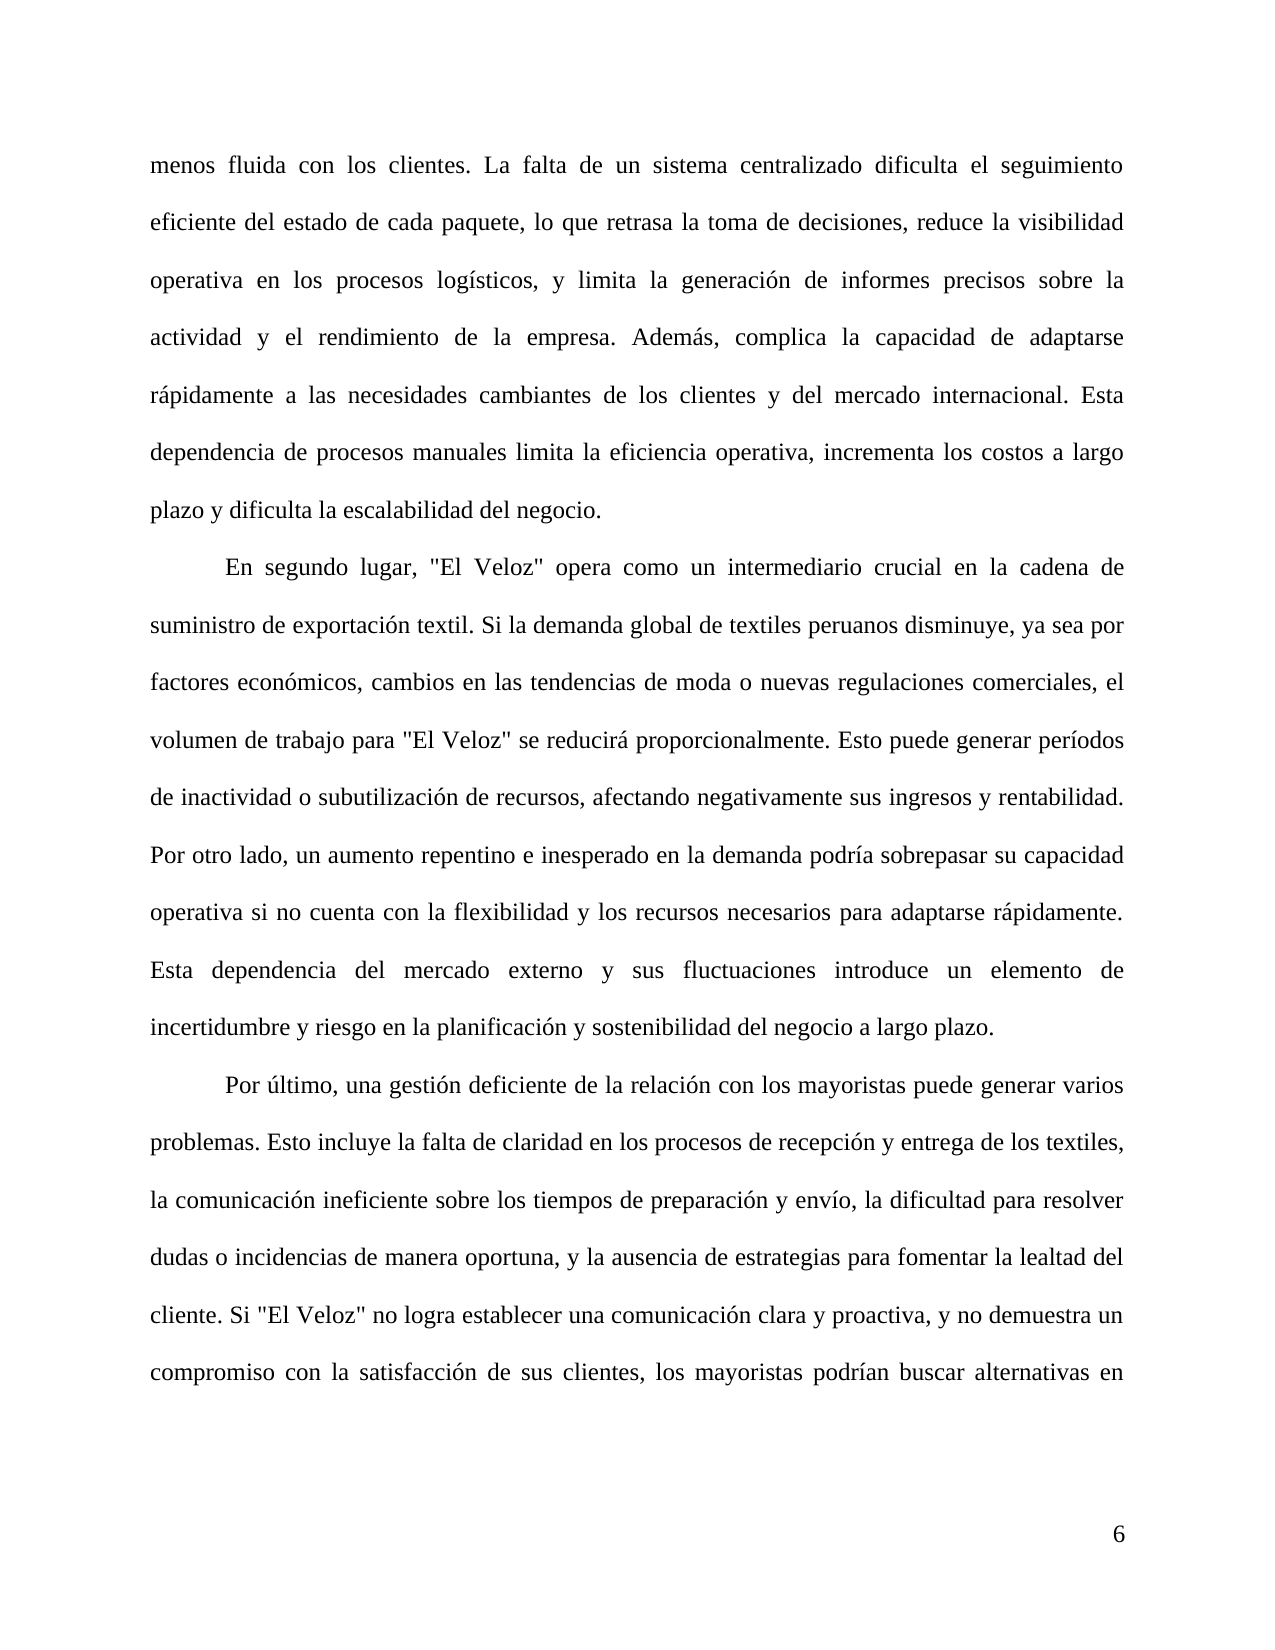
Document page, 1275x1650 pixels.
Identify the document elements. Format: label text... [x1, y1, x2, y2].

text En segundo lugar, "El Veloz" opera como un intermediario crucial en la cadena de suministro de exportación textil. Si la demanda global de textiles peruanos disminuye, ya sea por factores económicos, cambios en las tendencias de moda o nuevas regulaciones comerciales, el volumen de trabajo para "El Veloz" se reducirá proporcionalmente. Esto puede generar períodos de inactividad o subutilización de recursos, afectando negativamente sus ingresos y rentabilidad. Por otro lado, un aumento repentino e inesperado en la demanda podría sobrepasar su capacidad operativa si no cuenta con la flexibilidad y los recursos necesarios para adaptarse rápidamente. Esta dependencia del mercado externo y sus fluctuaciones introduce un elemento de incertidumbre y riesgo en la planificación y sostenibilidad del negocio a largo plazo. [150, 552, 1125, 1041]
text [150, 150, 1125, 524]
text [150, 1070, 1125, 1386]
